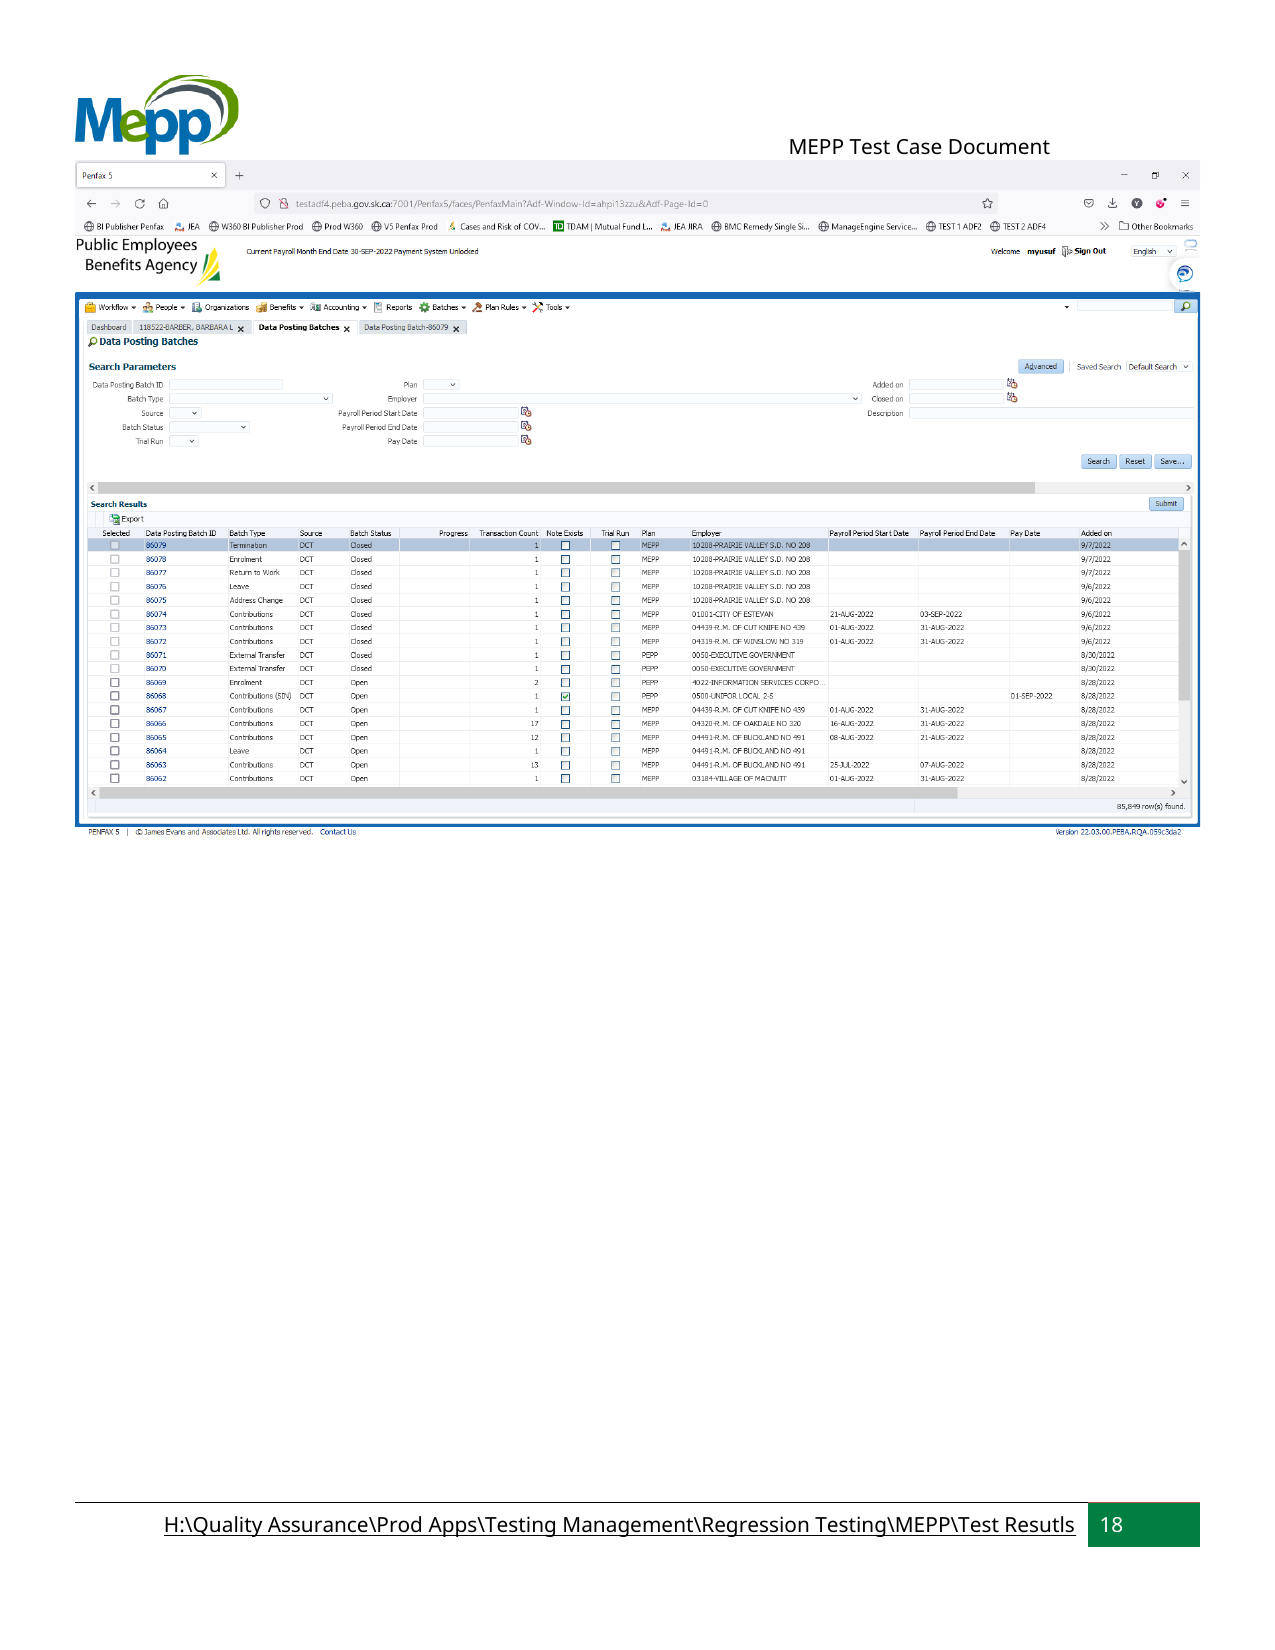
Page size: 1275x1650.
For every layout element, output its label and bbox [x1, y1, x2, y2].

picture [75, 160, 1200, 837]
picture [75, 75, 239, 155]
